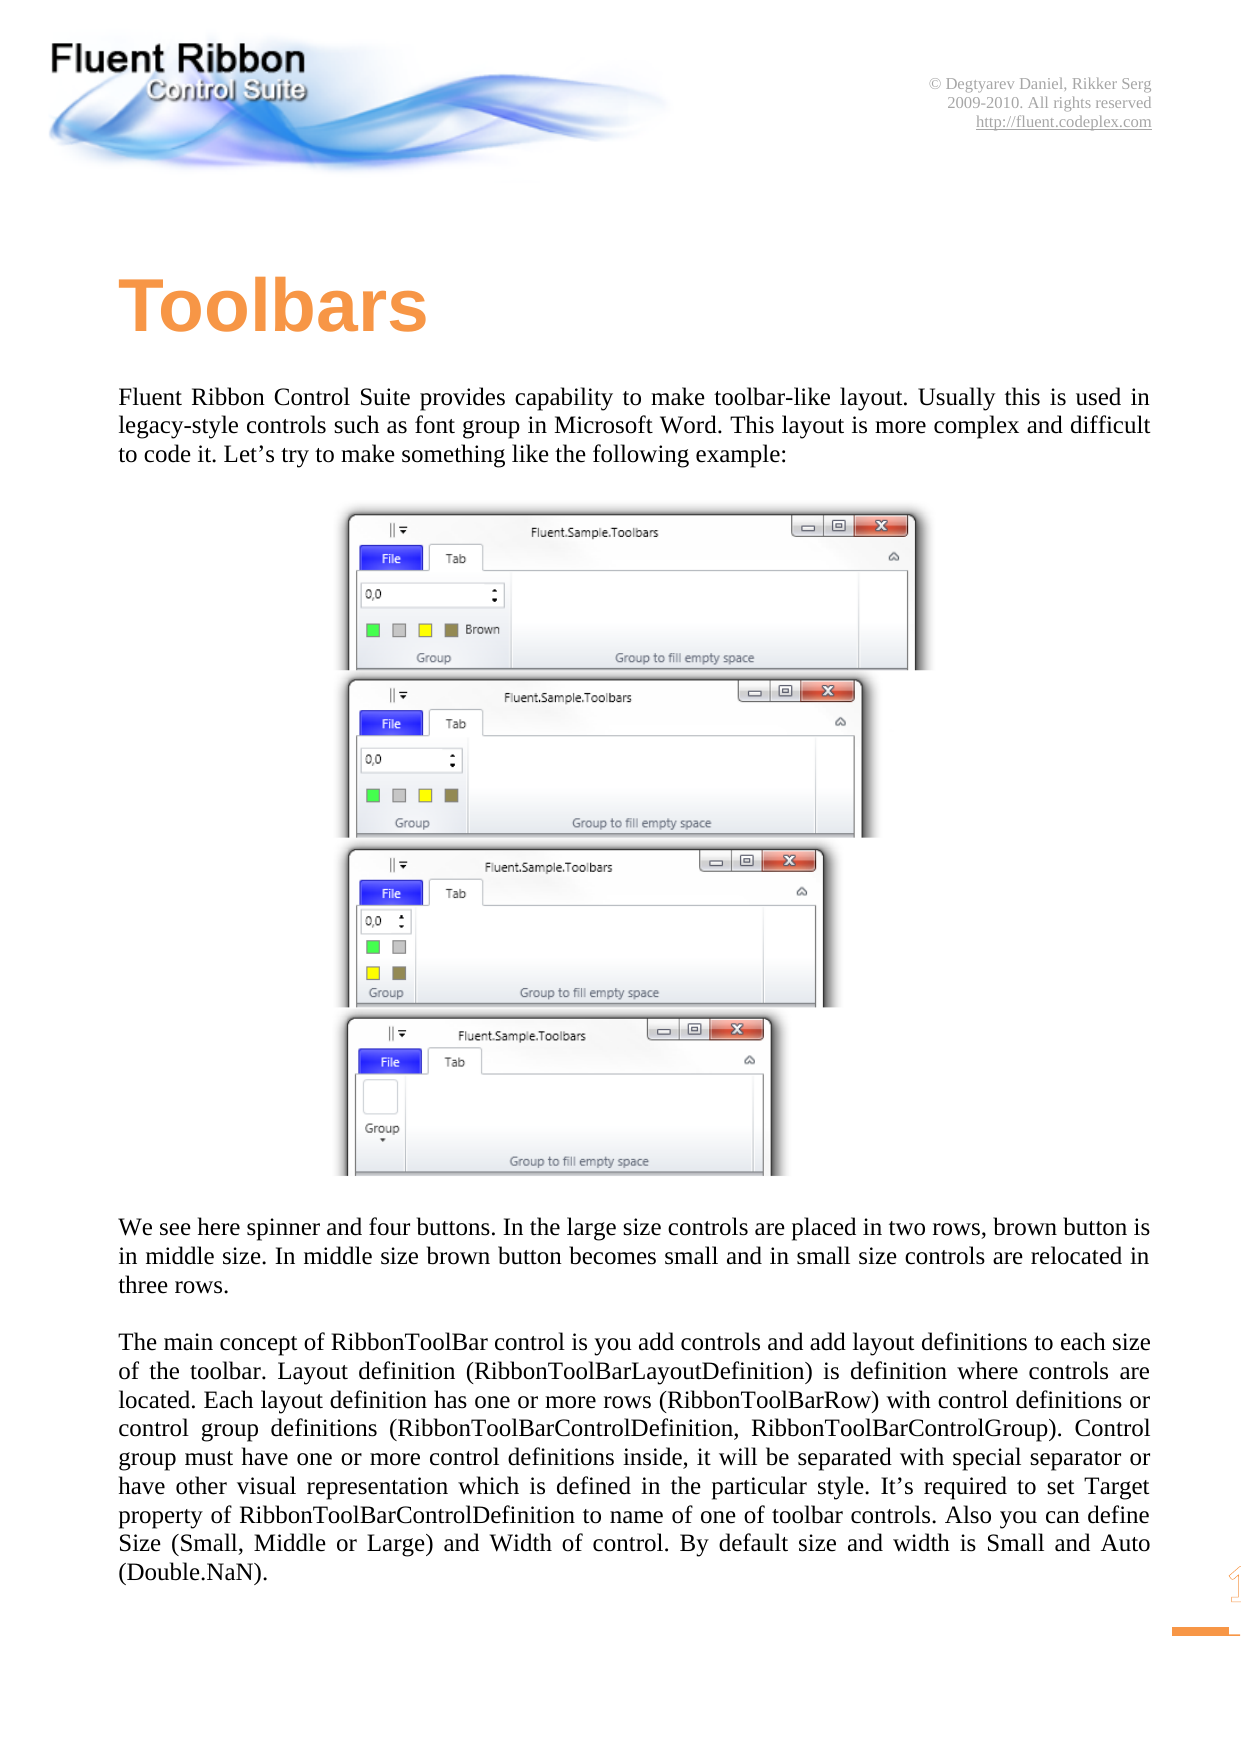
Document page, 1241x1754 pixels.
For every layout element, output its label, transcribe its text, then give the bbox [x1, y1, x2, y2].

text We see here spinner and four buttons. In the large size controls are placed in two rows, brown button is in middle size. In middle size brown button becomes small and in small size controls are relocated in three rows. [118, 1212, 1152, 1298]
picture [330, 496, 940, 1184]
picture [43, 28, 675, 181]
text Fluent Ribbon Control Suite provides capability to make toolbar-like layout. Usually this is used in legacy-style controls such as font group in Microsoft Word. This layout is more complex and difficult to code it. Let’s try to make something like the following example: [118, 382, 1152, 468]
text The main concept of RibbonToolBar control is you add controls and add layout definitions to each size of the toolbar. Layout definition (RibbonToolBarLayoutDefinition) is definition where controls are located. Each layout definition has one or more rows (RibbonToolBarRow) with control definitions or control group definitions (RibbonToolBarControlDefinition, RibbonToolBarControlGroup). Control group must have one or more control definitions inside, it will be separated with special separator or have other visual representation which is defined in the particular style. It’s required to set Target property of RibbonToolBarControlDefinition to name of one of toolbar controls. Also you can define Size (Small, Middle or Large) and Width of control. By default size and width is Small and Auto (Double.NaN). [118, 1327, 1152, 1586]
subtitle Toolbars [118, 261, 1152, 347]
